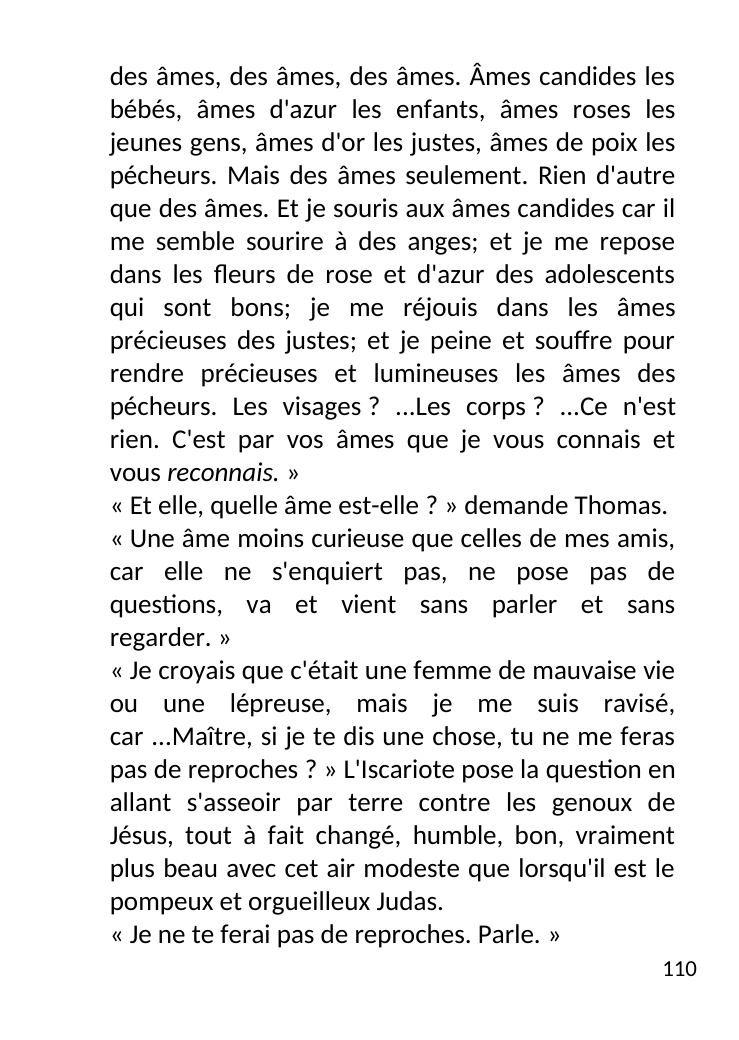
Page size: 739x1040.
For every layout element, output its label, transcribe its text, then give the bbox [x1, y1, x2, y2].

text « Et elle, quelle âme est-elle ? » demande Thomas. [109, 488, 676, 521]
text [109, 59, 676, 488]
text « Une âme moins curieuse que celles de mes amis, car elle ne s'enquiert pas, ne pose pas de questions, va et vient sans parler et sans regarder. » [109, 521, 676, 653]
text « Je ne te ferai pas de reproches. Parle. » [109, 918, 676, 951]
text « Je croyais que c'était une femme de mauvaise vie ou une lépreuse, mais je me suis ravisé, car ...Maître, si je te dis une chose, tu ne me feras pas de reproches ? » L'Iscariote pose la question en allant s'asseoir par terre contre les genoux de Jésus, tout à fait changé, humble, bon, vraiment plus beau avec cet air modeste que lorsqu'il est le pompeux et orgueilleux Judas. [109, 653, 676, 918]
